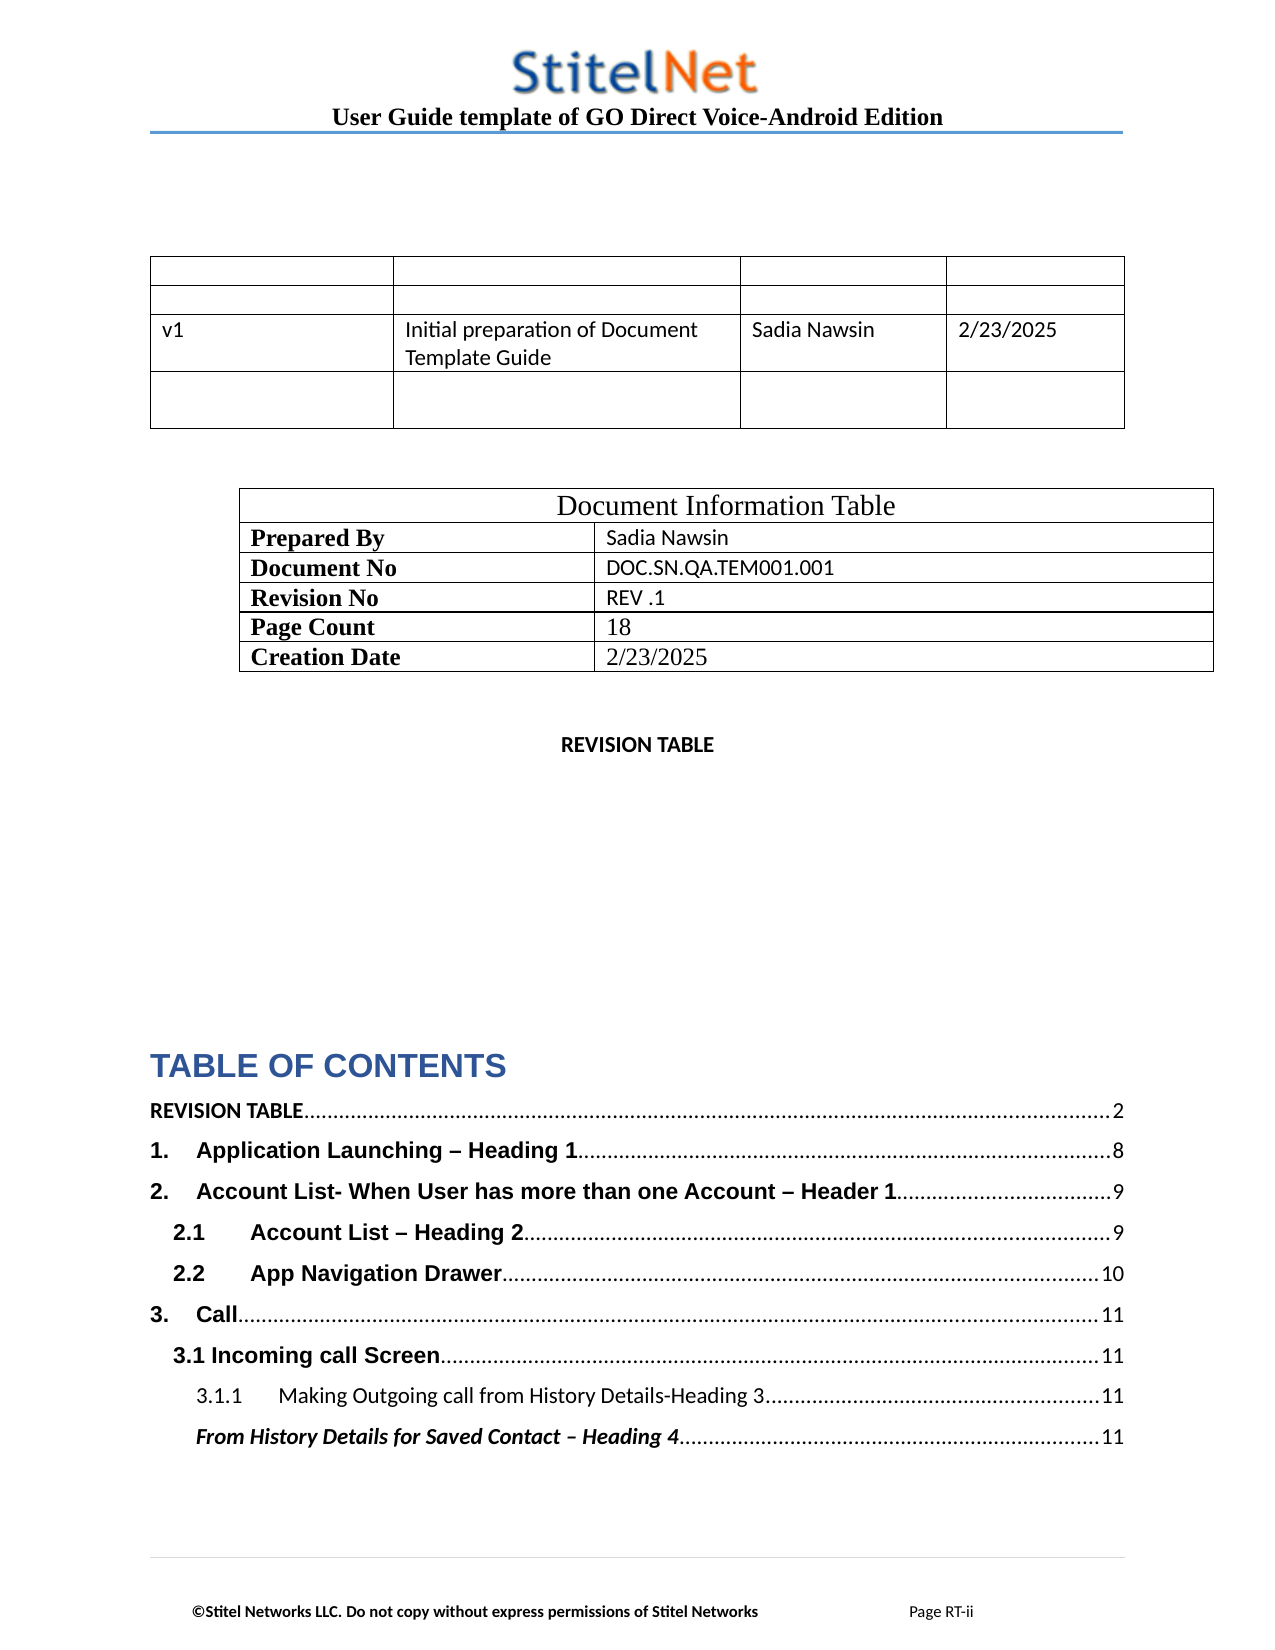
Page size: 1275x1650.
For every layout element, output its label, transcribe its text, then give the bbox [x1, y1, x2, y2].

table_cell [151, 372, 393, 428]
table_cell [394, 372, 740, 428]
table_cell [947, 286, 1124, 314]
table_cell v1 [151, 315, 393, 371]
table_cell [741, 257, 946, 285]
table_cell [741, 286, 946, 314]
table_cell [947, 372, 1124, 428]
table_cell Creation Date [240, 642, 594, 671]
table_cell REV .1 [595, 583, 1213, 611]
table_header Document Information Table [240, 489, 1213, 522]
table_cell Document No [240, 553, 594, 582]
table_cell 2/23/2025 [595, 642, 1213, 671]
table_cell Revision No [240, 583, 594, 611]
table_cell Prepared By [240, 523, 594, 552]
table_cell [151, 286, 393, 314]
table_cell Page Count [240, 613, 594, 641]
table_cell [741, 372, 946, 428]
table_cell 18 [595, 613, 1213, 641]
table_cell [741, 315, 946, 371]
table_cell [947, 257, 1124, 285]
text REVISION TABLE [150, 730, 1125, 758]
table_cell [394, 286, 740, 314]
table_cell [394, 257, 740, 285]
table_cell [151, 257, 393, 285]
picture [502, 43, 773, 102]
table_cell [595, 523, 1213, 552]
table_cell DOC.SN.QA.TEM001.001 [595, 553, 1213, 582]
table_cell Initial preparation of Document Template Guide [394, 315, 740, 371]
